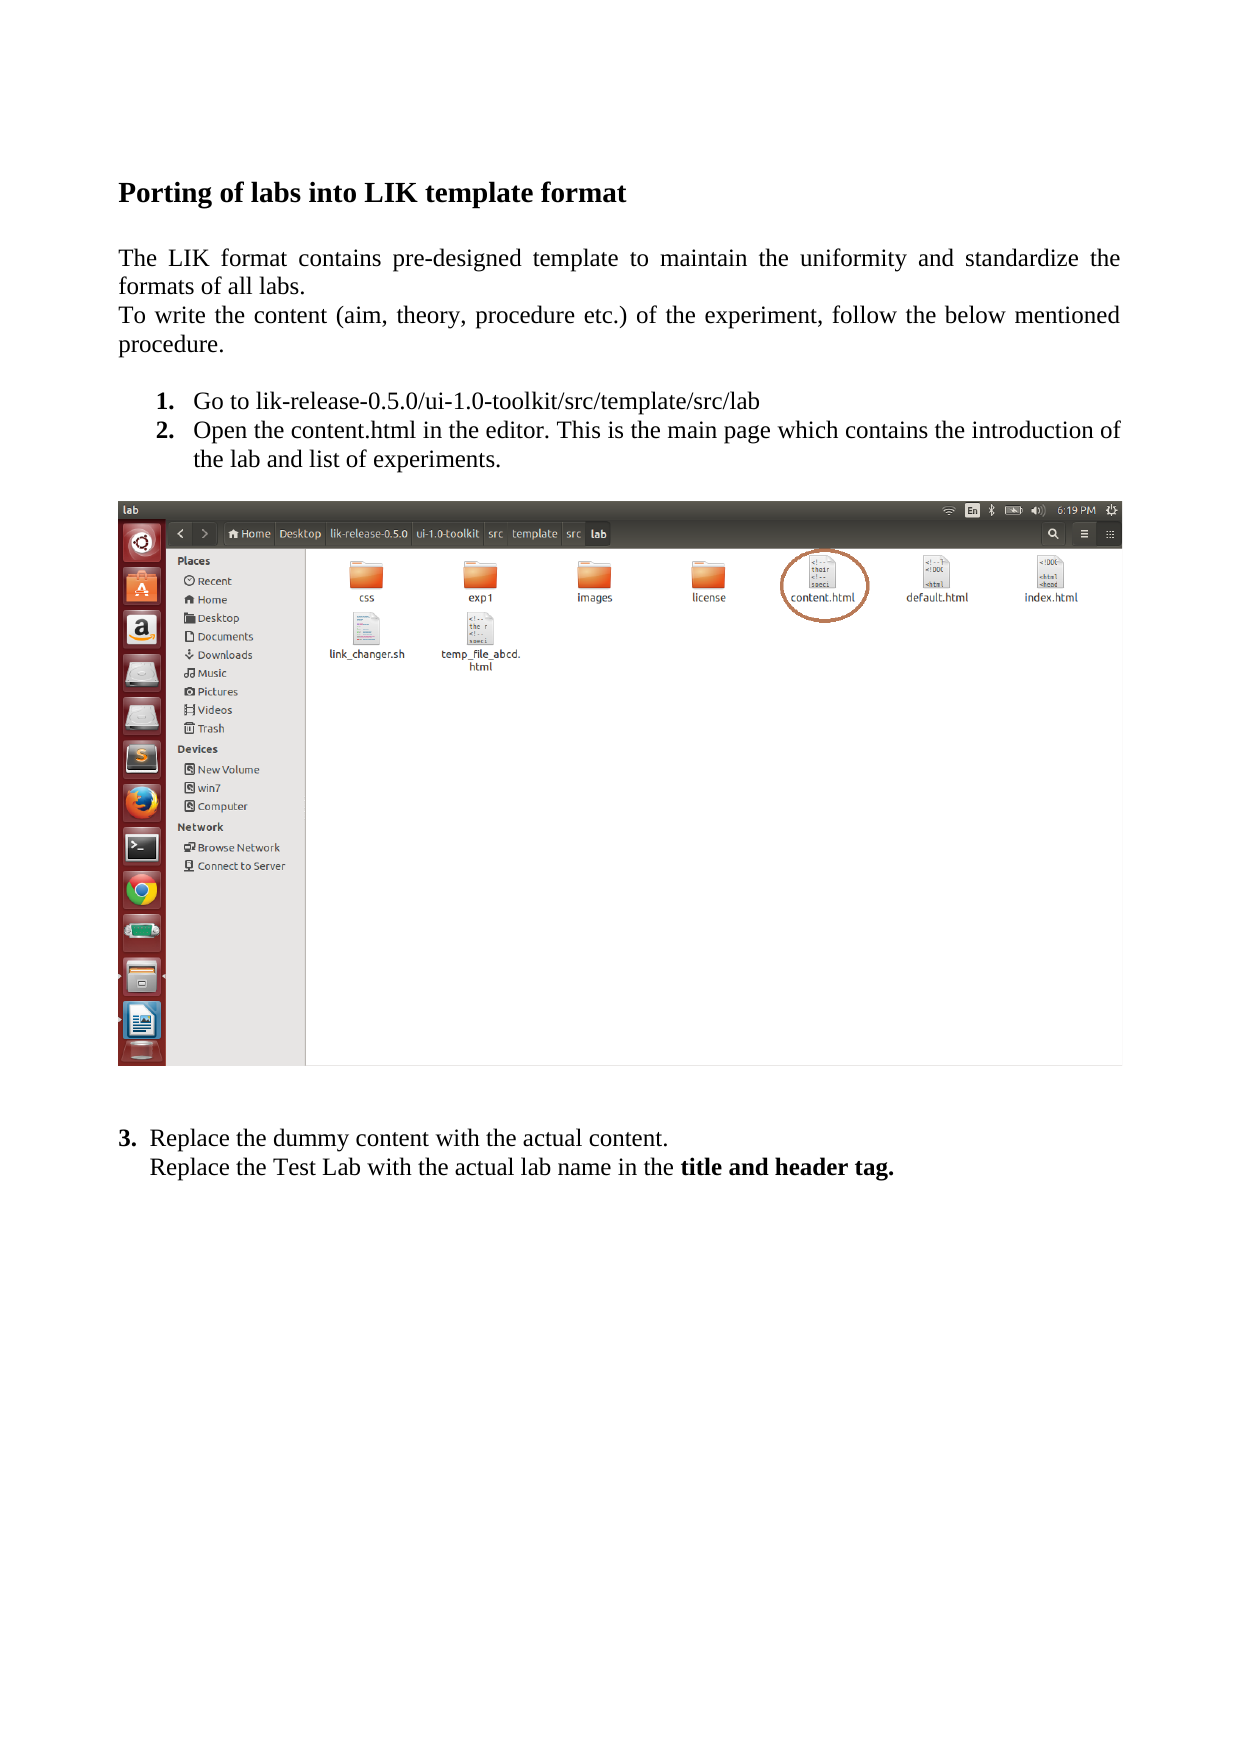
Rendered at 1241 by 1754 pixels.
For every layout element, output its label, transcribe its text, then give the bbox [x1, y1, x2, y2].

list Open the content.html in the editor. This is the main page which contains the introduction of the lab and list of experiments. [156, 415, 1122, 473]
text Porting of labs into LIK template format [118, 176, 1122, 209]
list Go to lik-release-0.5.0/ui-1.0-toolkit/src/template/src/lab [156, 386, 1122, 415]
text 3. Replace the dummy content with the actual content. [118, 1123, 1122, 1152]
picture [118, 501, 1123, 1066]
text The LIK format contains pre-designed template to maintain the uniformity and standardize the formats of all labs. [118, 243, 1122, 300]
text To write the content (aim, theory, procedure etc.) of the experiment, follow the below mentioned procedure. [118, 300, 1122, 358]
text Replace the Test Lab with the actual lab name in the title and header tag. [118, 1152, 1122, 1181]
